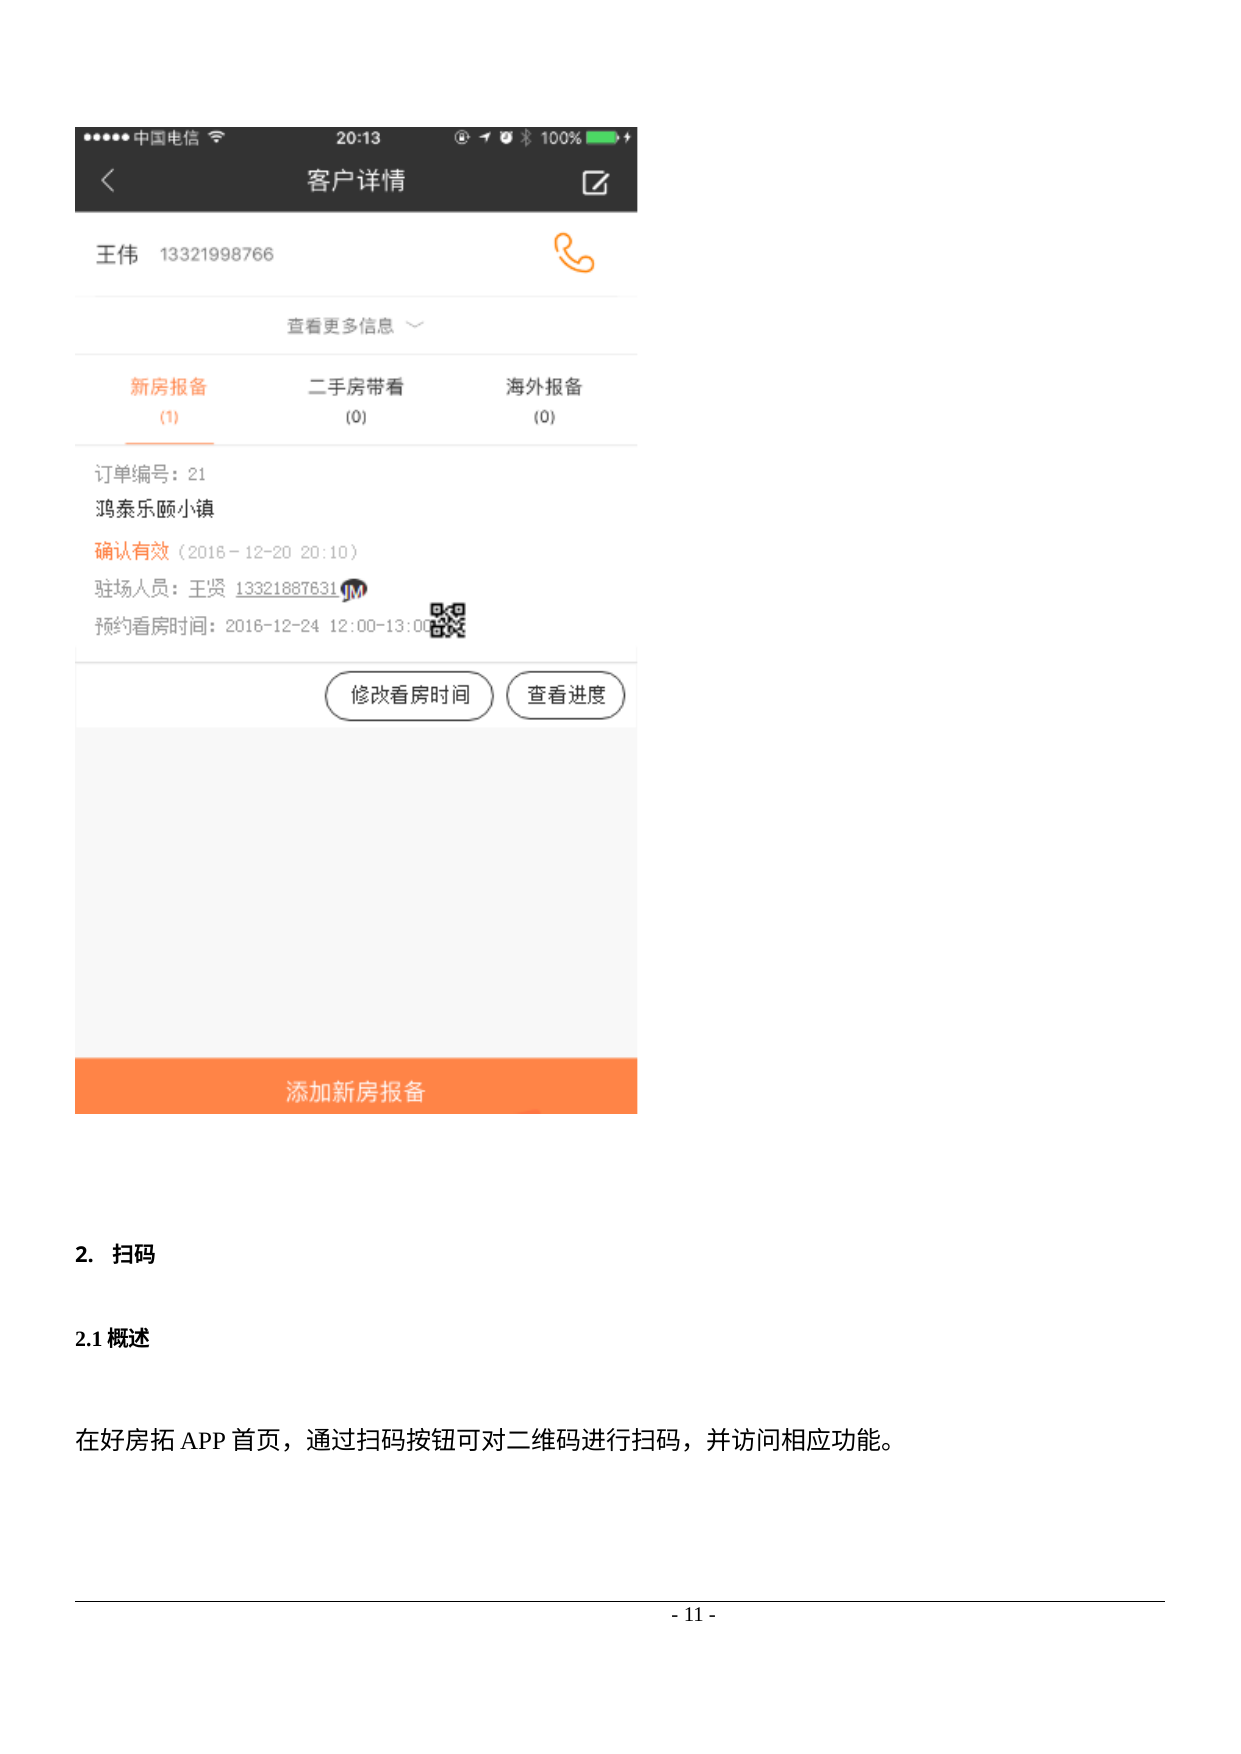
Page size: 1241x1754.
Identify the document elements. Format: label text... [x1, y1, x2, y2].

picture [75, 127, 638, 1114]
subtitle 扫码 [75, 1236, 1165, 1270]
text 在好房拓APP首页，通过扫码按钮可对二维码进行扫码，并访问相应功能。 [75, 1404, 1165, 1472]
subtitle 2.1概述 [75, 1320, 1165, 1354]
